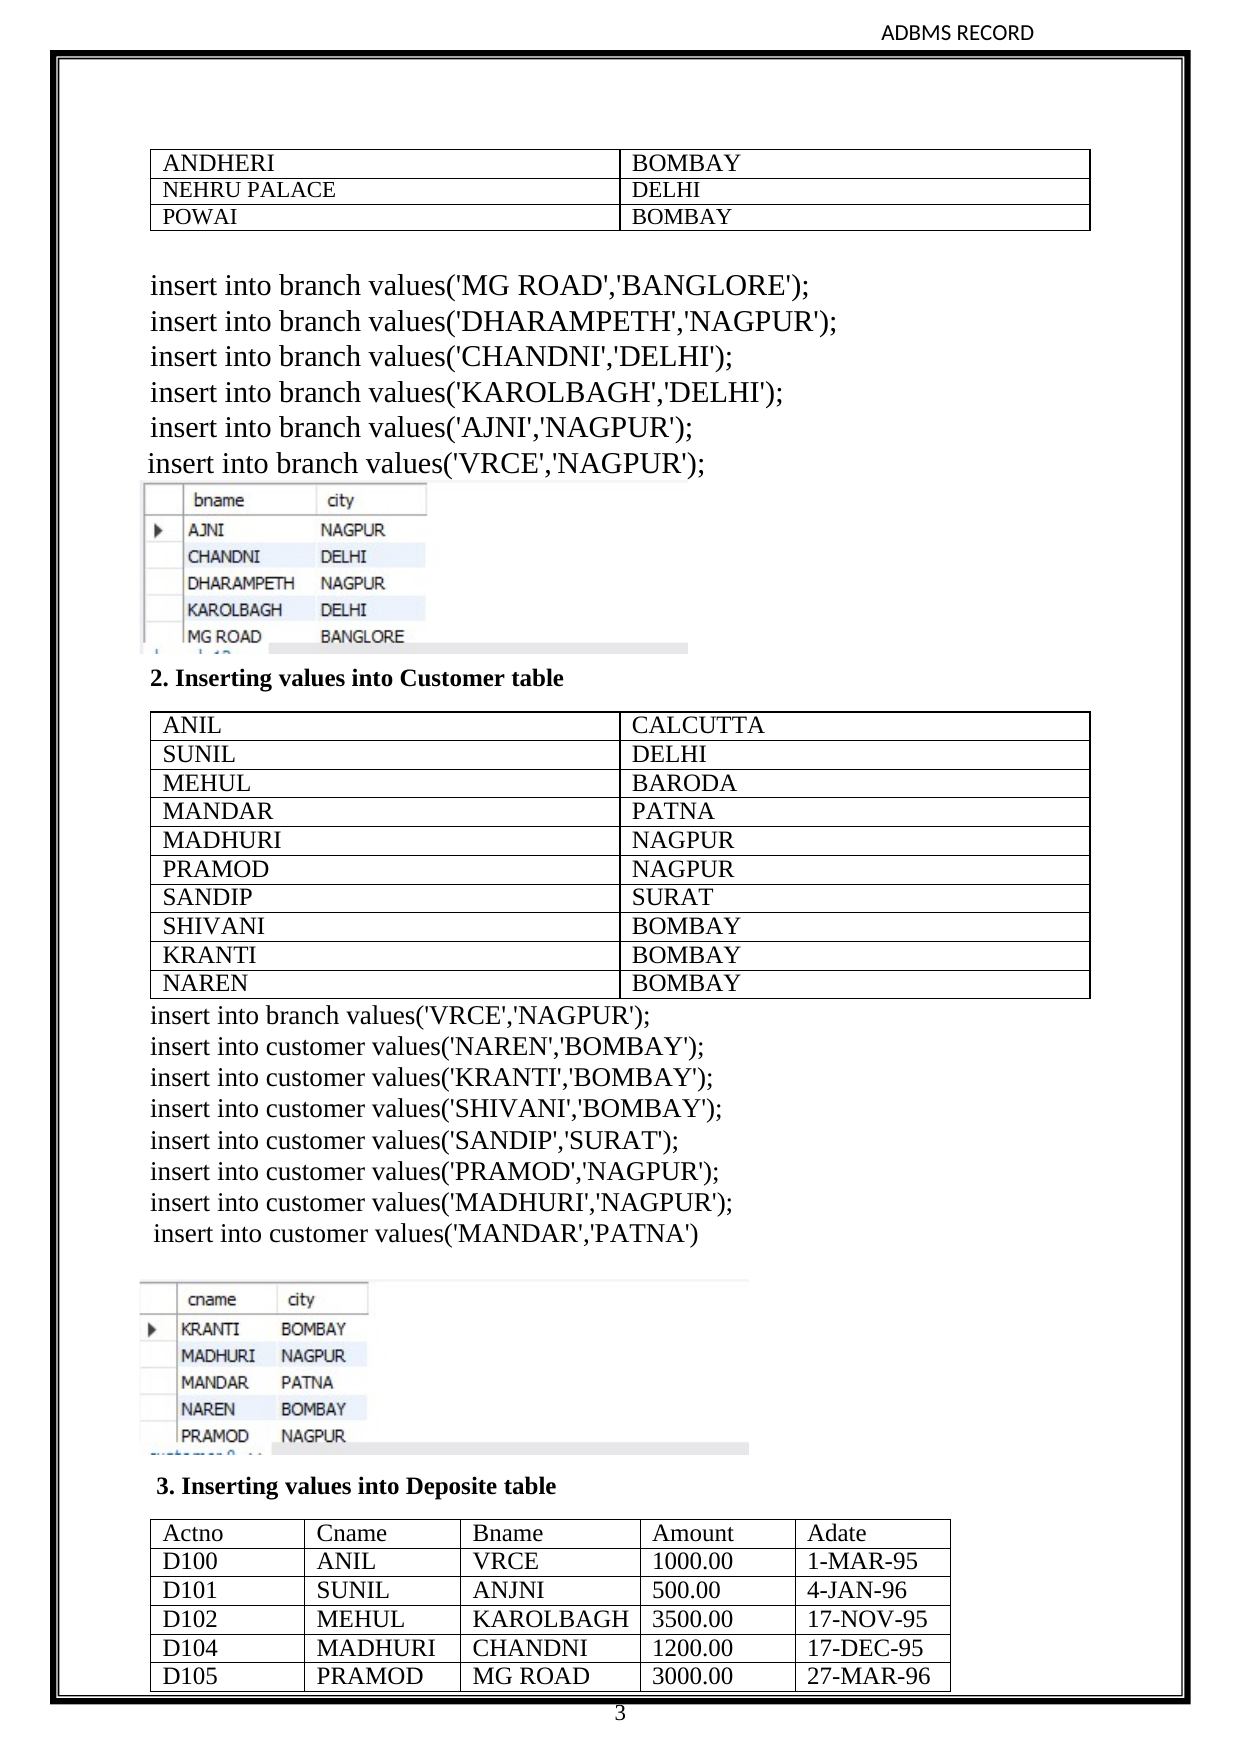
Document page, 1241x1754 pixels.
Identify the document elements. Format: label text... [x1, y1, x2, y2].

text insert into customer values('MADHURI','NAGPUR'); [150, 1186, 1103, 1217]
table_cell NAGPUR [621, 827, 1089, 854]
table_cell SHIVANI [151, 913, 619, 941]
table_cell 3500.00 [641, 1606, 795, 1634]
table_cell BOMBAY [621, 971, 1089, 998]
table_header ANDHERI [151, 150, 619, 177]
table_header ANIL [151, 713, 619, 740]
table_cell DELHI [621, 179, 1089, 204]
table_cell MEHUL [305, 1606, 460, 1634]
table_cell 3000.00 [641, 1663, 795, 1691]
table_cell NEHRU PALACE [151, 179, 619, 204]
table_cell SANDIP [151, 885, 619, 912]
text insert into customer values('NAREN','BOMBAY'); [150, 1030, 1103, 1061]
table_cell D102 [151, 1606, 304, 1634]
table_cell MADHURI [151, 827, 619, 854]
table_cell MANDAR [151, 798, 619, 826]
text insert into customer values('PRAMOD','NAGPUR'); [150, 1155, 1103, 1186]
table_cell D100 [151, 1549, 304, 1576]
table_header Amount [641, 1520, 795, 1547]
table_cell PRAMOD [305, 1663, 460, 1691]
picture [139, 480, 688, 654]
text insert into customer values('KRANTI','BOMBAY'); [150, 1061, 1103, 1093]
text insert into branch values('CHANDNI','DELHI'); [150, 338, 1103, 373]
text insert into branch values('VRCE','NAGPUR'); [139, 445, 1103, 480]
table_header Bname [461, 1520, 640, 1547]
table_header Adate [796, 1520, 950, 1547]
text insert into branch values('AJNI','NAGPUR'); [150, 409, 1103, 444]
table_cell 4-JAN-96 [796, 1577, 950, 1605]
table_cell 1200.00 [641, 1635, 795, 1662]
table_cell MADHURI [305, 1635, 460, 1662]
table_header Cname [305, 1520, 460, 1547]
table_cell MG ROAD [461, 1663, 640, 1691]
table_cell D104 [151, 1635, 304, 1662]
list Inserting values into Customer table [150, 663, 1103, 692]
table_cell D101 [151, 1577, 304, 1605]
text insert into branch values('DHARAMPETH','NAGPUR'); [150, 303, 1103, 338]
table_cell DELHI [621, 741, 1089, 769]
table_cell 1-MAR-95 [796, 1549, 950, 1576]
table_cell PATNA [621, 798, 1089, 826]
table_cell NAREN [151, 971, 619, 998]
text insert into branch values('MG ROAD','BANGLORE'); [150, 267, 1103, 302]
list Inserting values into Deposite table [156, 1471, 1103, 1499]
table_cell POWAI [151, 205, 619, 230]
text insert into customer values('SHIVANI','BOMBAY'); [150, 1093, 1103, 1124]
table_cell BOMBAY [621, 942, 1089, 969]
table_cell PRAMOD [151, 856, 619, 883]
table_cell BARODA [621, 770, 1089, 797]
text insert into branch values('VRCE','NAGPUR'); [150, 999, 1103, 1030]
table_cell CHANDNI [461, 1635, 640, 1662]
table_cell 17-NOV-95 [796, 1606, 950, 1634]
table_cell BOMBAY [621, 205, 1089, 230]
table_header BOMBAY [621, 150, 1089, 177]
text insert into branch values('KAROLBAGH','DELHI'); [150, 374, 1103, 409]
table_cell KRANTI [151, 942, 619, 969]
table_cell SUNIL [151, 741, 619, 769]
table_cell D105 [151, 1663, 304, 1691]
table_cell KAROLBAGH [461, 1606, 640, 1634]
table_cell 1000.00 [641, 1549, 795, 1576]
table_cell VRCE [461, 1549, 640, 1576]
table_cell MEHUL [151, 770, 619, 797]
table_header Actno [151, 1520, 304, 1547]
table_cell 17-DEC-95 [796, 1635, 950, 1662]
picture [139, 1279, 749, 1455]
table_header CALCUTTA [621, 713, 1089, 740]
table_cell 27-MAR-96 [796, 1663, 950, 1691]
table_cell BOMBAY [621, 913, 1089, 941]
text insert into customer values('MANDAR','PATNA') [139, 1217, 1103, 1248]
table_cell ANJNI [461, 1577, 640, 1605]
table_cell SURAT [621, 885, 1089, 912]
table_cell NAGPUR [621, 856, 1089, 883]
table_cell 500.00 [641, 1577, 795, 1605]
table_cell SUNIL [305, 1577, 460, 1605]
table_cell ANIL [305, 1549, 460, 1576]
text insert into customer values('SANDIP','SURAT'); [150, 1124, 1103, 1155]
